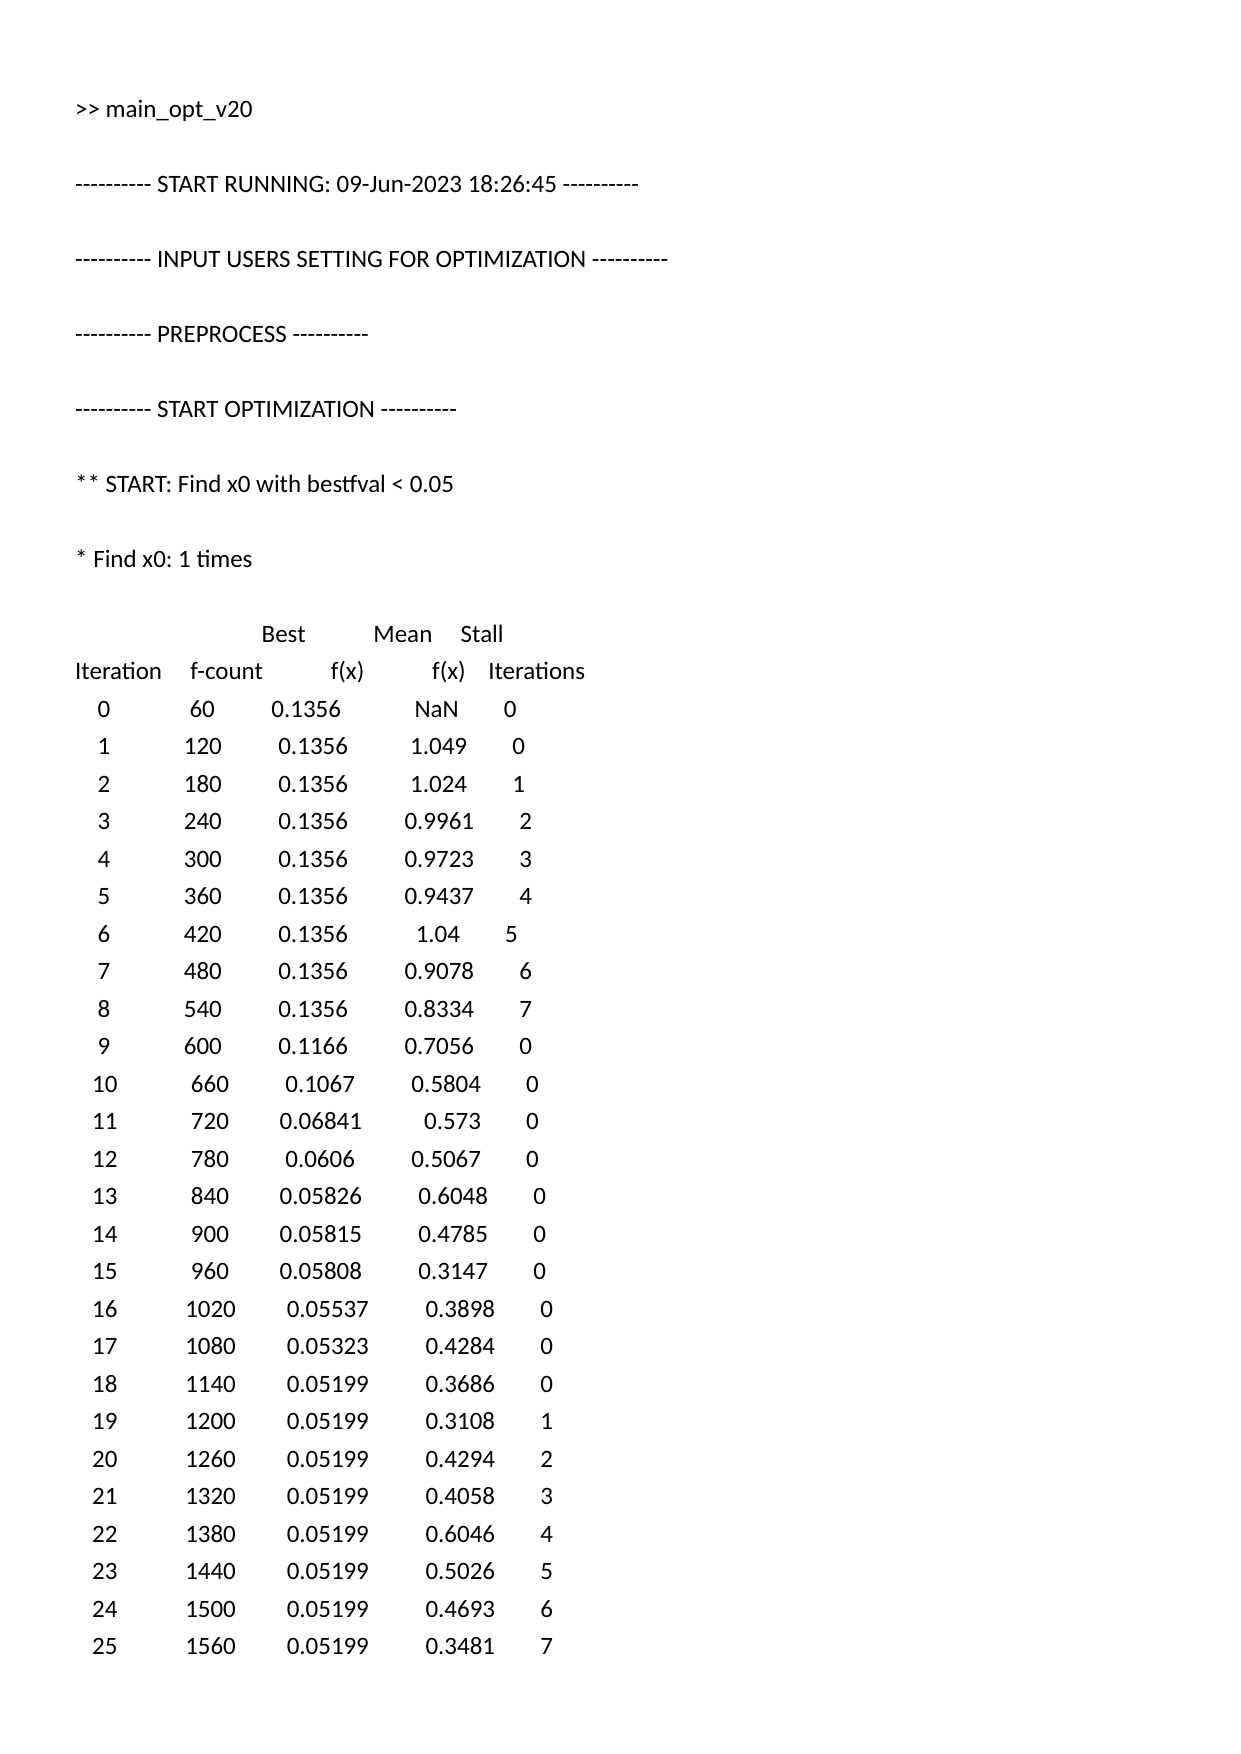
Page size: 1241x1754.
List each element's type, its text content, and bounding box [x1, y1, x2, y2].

text ---------- PREPROCESS ---------- [75, 314, 1165, 352]
text 16 1020 0.05537 0.3898 0 [75, 1289, 1165, 1327]
text 24 1500 0.05199 0.4693 6 [75, 1589, 1165, 1627]
text >> main_opt_v20 [75, 89, 1165, 127]
text 15 960 0.05808 0.3147 0 [75, 1252, 1165, 1289]
text 21 1320 0.05199 0.4058 3 [75, 1477, 1165, 1514]
text 25 1560 0.05199 0.3481 7 [75, 1627, 1165, 1664]
text 5 360 0.1356 0.9437 4 [75, 877, 1165, 914]
text 19 1200 0.05199 0.3108 1 [75, 1402, 1165, 1439]
text ---------- START RUNNING: 09-Jun-2023 18:26:45 ---------- [75, 164, 1165, 202]
text 20 1260 0.05199 0.4294 2 [75, 1439, 1165, 1477]
text ---------- START OPTIMIZATION ---------- [75, 389, 1165, 427]
text Iteration f-count f(x) f(x) Iterations [75, 652, 1165, 689]
text 2 180 0.1356 1.024 1 [75, 764, 1165, 802]
text 0 60 0.1356 NaN 0 [75, 689, 1165, 727]
text 23 1440 0.05199 0.5026 5 [75, 1552, 1165, 1589]
text Best Mean Stall [75, 614, 1165, 652]
text 10 660 0.1067 0.5804 0 [75, 1064, 1165, 1102]
text ---------- INPUT USERS SETTING FOR OPTIMIZATION ---------- [75, 239, 1165, 277]
text 11 720 0.06841 0.573 0 [75, 1102, 1165, 1139]
text 6 420 0.1356 1.04 5 [75, 914, 1165, 952]
text 13 840 0.05826 0.6048 0 [75, 1177, 1165, 1214]
text 3 240 0.1356 0.9961 2 [75, 802, 1165, 839]
text 14 900 0.05815 0.4785 0 [75, 1214, 1165, 1252]
text 7 480 0.1356 0.9078 6 [75, 952, 1165, 989]
text 12 780 0.0606 0.5067 0 [75, 1139, 1165, 1177]
text 22 1380 0.05199 0.6046 4 [75, 1514, 1165, 1552]
text 17 1080 0.05323 0.4284 0 [75, 1327, 1165, 1364]
text 1 120 0.1356 1.049 0 [75, 727, 1165, 764]
text 18 1140 0.05199 0.3686 0 [75, 1364, 1165, 1402]
text 8 540 0.1356 0.8334 7 [75, 989, 1165, 1027]
text 4 300 0.1356 0.9723 3 [75, 839, 1165, 877]
text * Find x0: 1 times [75, 539, 1165, 577]
text ** START: Find x0 with bestfval < 0.05 [75, 464, 1165, 502]
text 9 600 0.1166 0.7056 0 [75, 1027, 1165, 1064]
